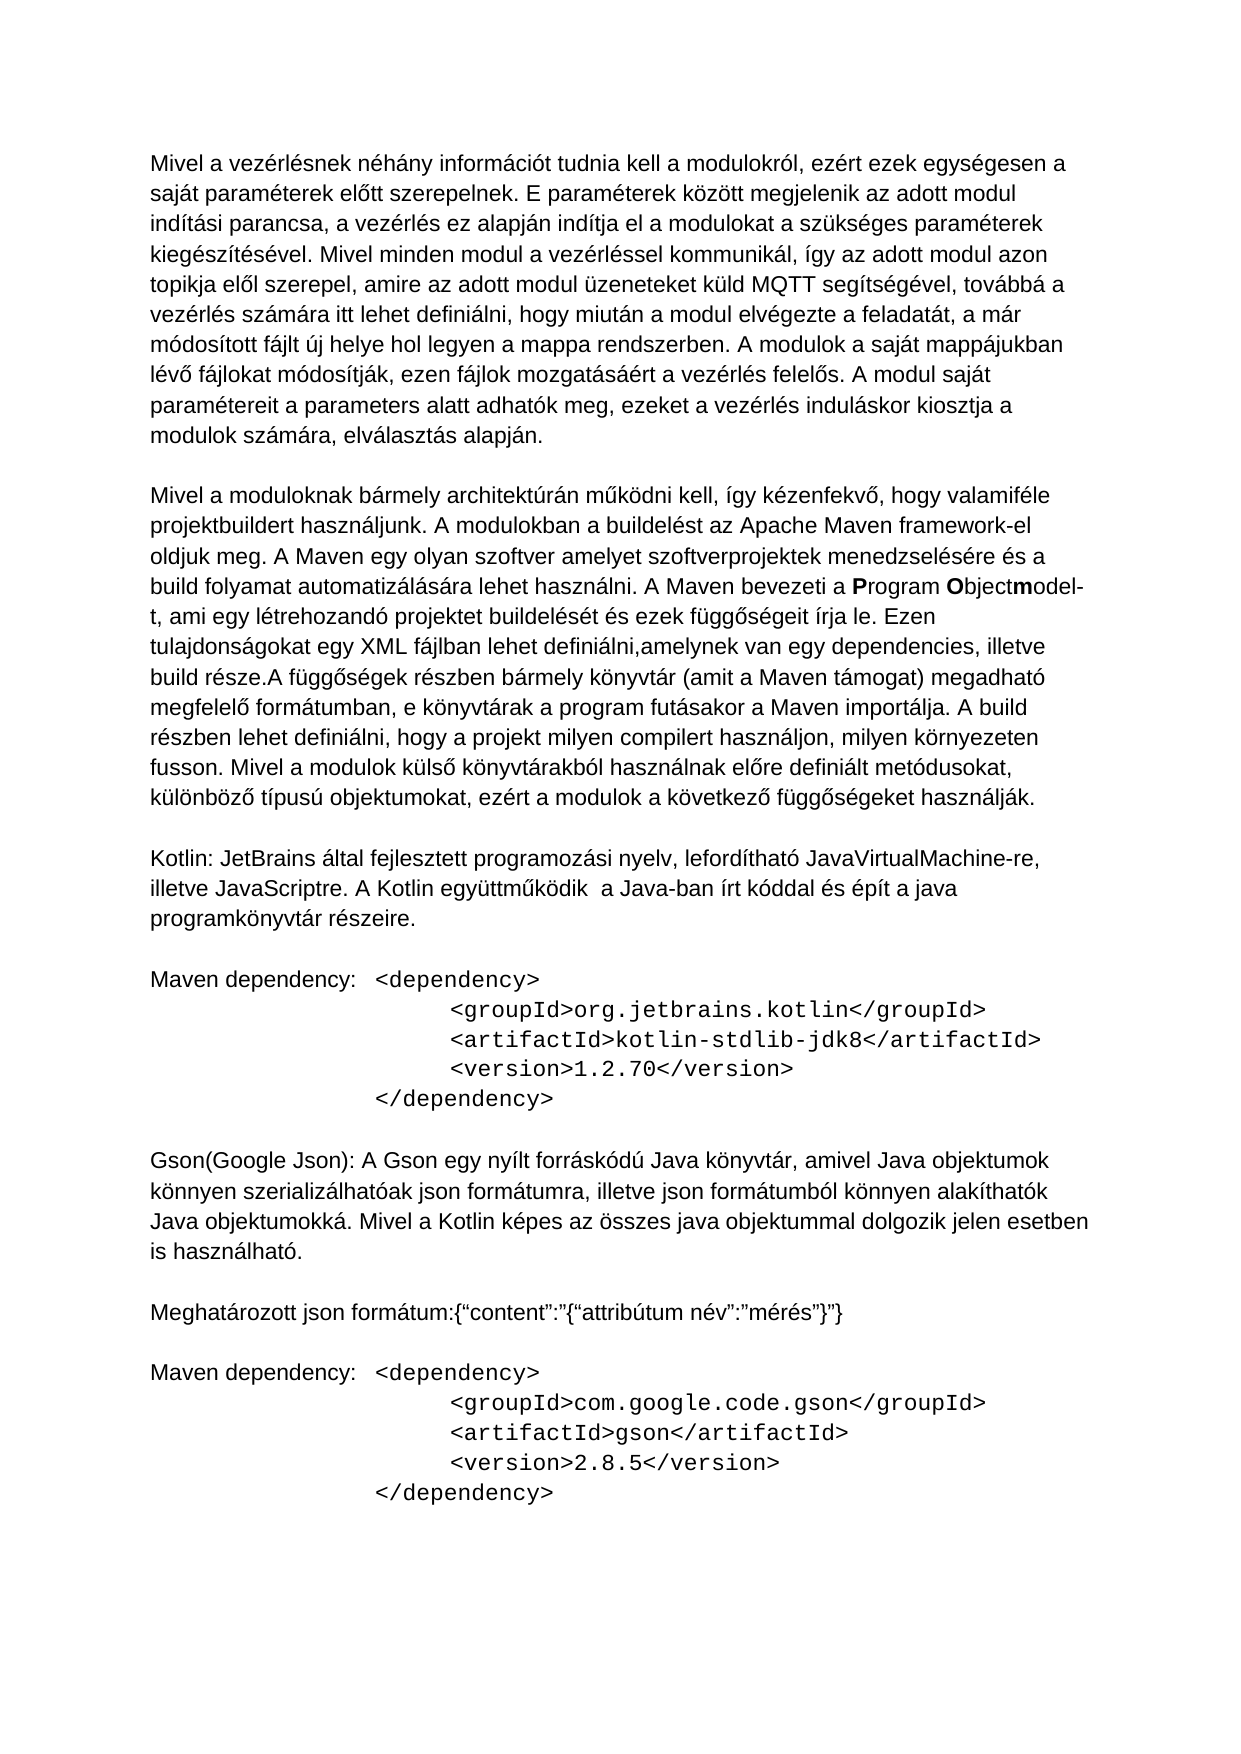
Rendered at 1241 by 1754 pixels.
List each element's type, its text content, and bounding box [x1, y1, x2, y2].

text <version>2.8.5</version> [150, 1451, 1090, 1477]
text <version>1.2.70</version> [375, 1058, 1090, 1084]
text Maven dependency: <dependency> [150, 966, 1090, 994]
text <artifactId>kotlin-stdlib-jdk8</artifactId> [375, 1028, 1090, 1054]
text <artifactId>gson</artifactId> [150, 1421, 1090, 1447]
text Mivel a moduloknak bármely architektúrán működni kell, így kézenfekvő, hogy valamiféle projektbuildert használjunk. A modulokban a buildelést az Apache Maven framework-el oldjuk meg. A Maven egy olyan szoftver amelyet szoftverprojektek menedzselésére és a build folyamat automatizálására lehet használni. A Maven bevezeti a Program Objectmodel-t, ami egy létrehozandó projektet buildelését és ezek függőségeit írja le. Ezen tulajdonságokat egy XML fájlban lehet definiálni,amelynek van egy dependencies, illetve build része.A függőségek részben bármely könyvtár (amit a Maven támogat) megadható megfelelő formátumban, e könyvtárak a program futásakor a Maven importálja. A build részben lehet definiálni, hogy a projekt milyen compilert használjon, milyen környezeten fusson. Mivel a modulok külső könyvtárakból használnak előre definiált metódusokat, különböző típusú objektumokat, ezért a modulok a következő függőségeket használják. [150, 482, 1090, 811]
text <groupId>org.jetbrains.kotlin</groupId> [375, 998, 1090, 1024]
text <groupId>com.google.code.gson</groupId> [150, 1391, 1090, 1417]
text Meghatározott json formátum:{“content”:”{“attribútum név”:”mérés”}”} [150, 1298, 1090, 1325]
text </dependency> [300, 1481, 1090, 1507]
text Mivel a vezérlésnek néhány információt tudnia kell a modulokról, ezért ezek egységesen a saját paraméterek előtt szerepelnek. E paraméterek között megjelenik az adott modul indítási parancsa, a vezérlés ez alapján indítja el a modulokat a szükséges paraméterek kiegészítésével. Mivel minden modul a vezérléssel kommunikál, így az adott modul azon topikja elől szerepel, amire az adott modul üzeneteket küld MQTT segítségével, továbbá a vezérlés számára itt lehet definiálni, hogy miután a modul elvégezte a feladatát, a már módosított fájlt új helye hol legyen a mappa rendszerben. A modulok a saját mappájukban lévő fájlokat módosítják, ezen fájlok mozgatásáért a vezérlés felelős. A modul saját paramétereit a parameters alatt adhatók meg, ezeket a vezérlés induláskor kiosztja a modulok számára, elválasztás alapján. [150, 150, 1090, 448]
text Kotlin: JetBrains által fejlesztett programozási nyelv, lefordítható JavaVirtualMachine-re, illetve JavaScriptre. A Kotlin együttműködik a Java-ban írt kóddal és épít a java programkönyvtár részeire. [150, 845, 1090, 932]
text Gson(Google Json): A Gson egy nyílt forráskódú Java könyvtár, amivel Java objektumok könnyen szerializálhatóak json formátumra, illetve json formátumból könnyen alakíthatók Java objektumokká. Mivel a Kotlin képes az összes java objektummal dolgozik jelen esetben is használható. [150, 1147, 1090, 1264]
text </dependency> [375, 1087, 1090, 1113]
text Maven dependency: <dependency> [150, 1359, 1090, 1387]
